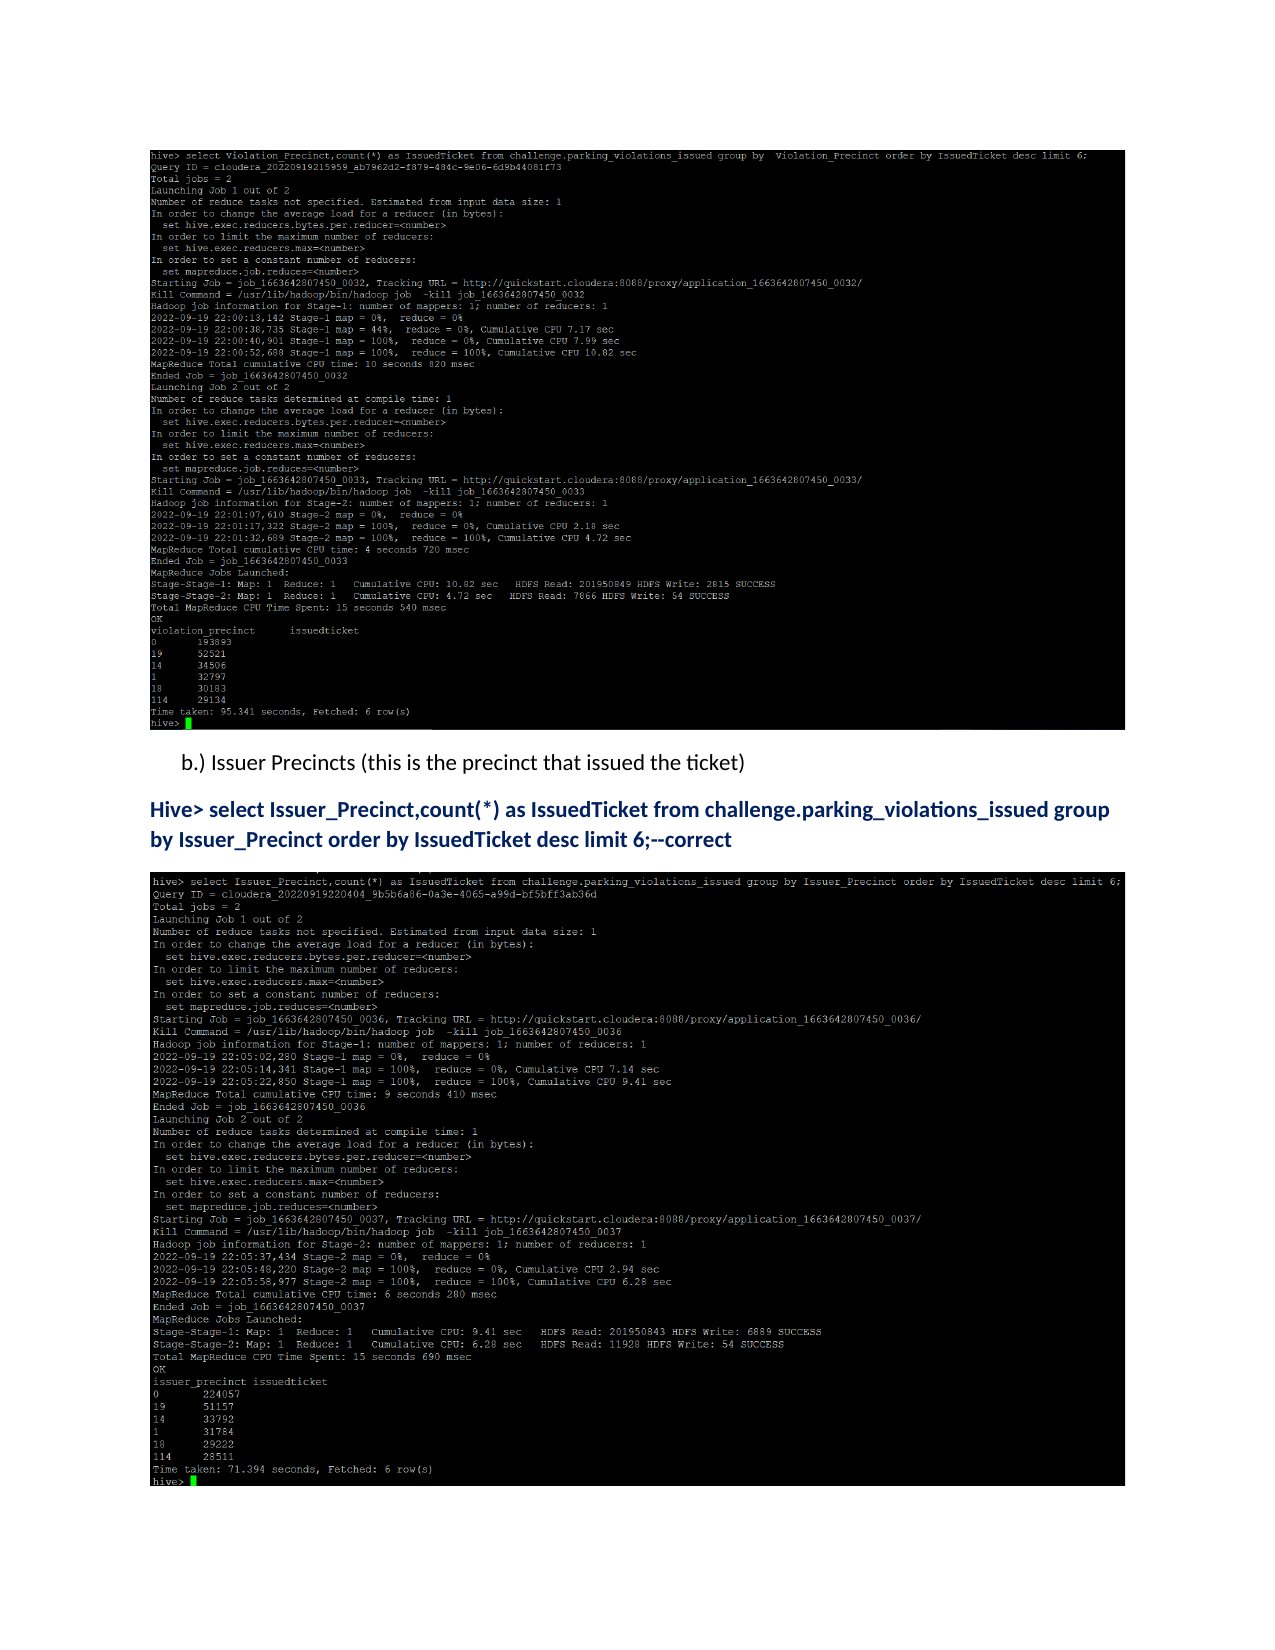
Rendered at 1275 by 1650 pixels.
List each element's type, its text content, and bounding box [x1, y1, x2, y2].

picture [150, 872, 1125, 1486]
text b.) Issuer Precincts (this is the precinct that issued the ticket) [150, 748, 1125, 777]
picture [150, 150, 1125, 730]
text Hive> select Issuer_Precinct,count(*) as IssuedTicket from challenge.parking_violations_issued group by Issuer_Precinct order by IssuedTicket desc limit 6;--correct [150, 795, 1125, 854]
